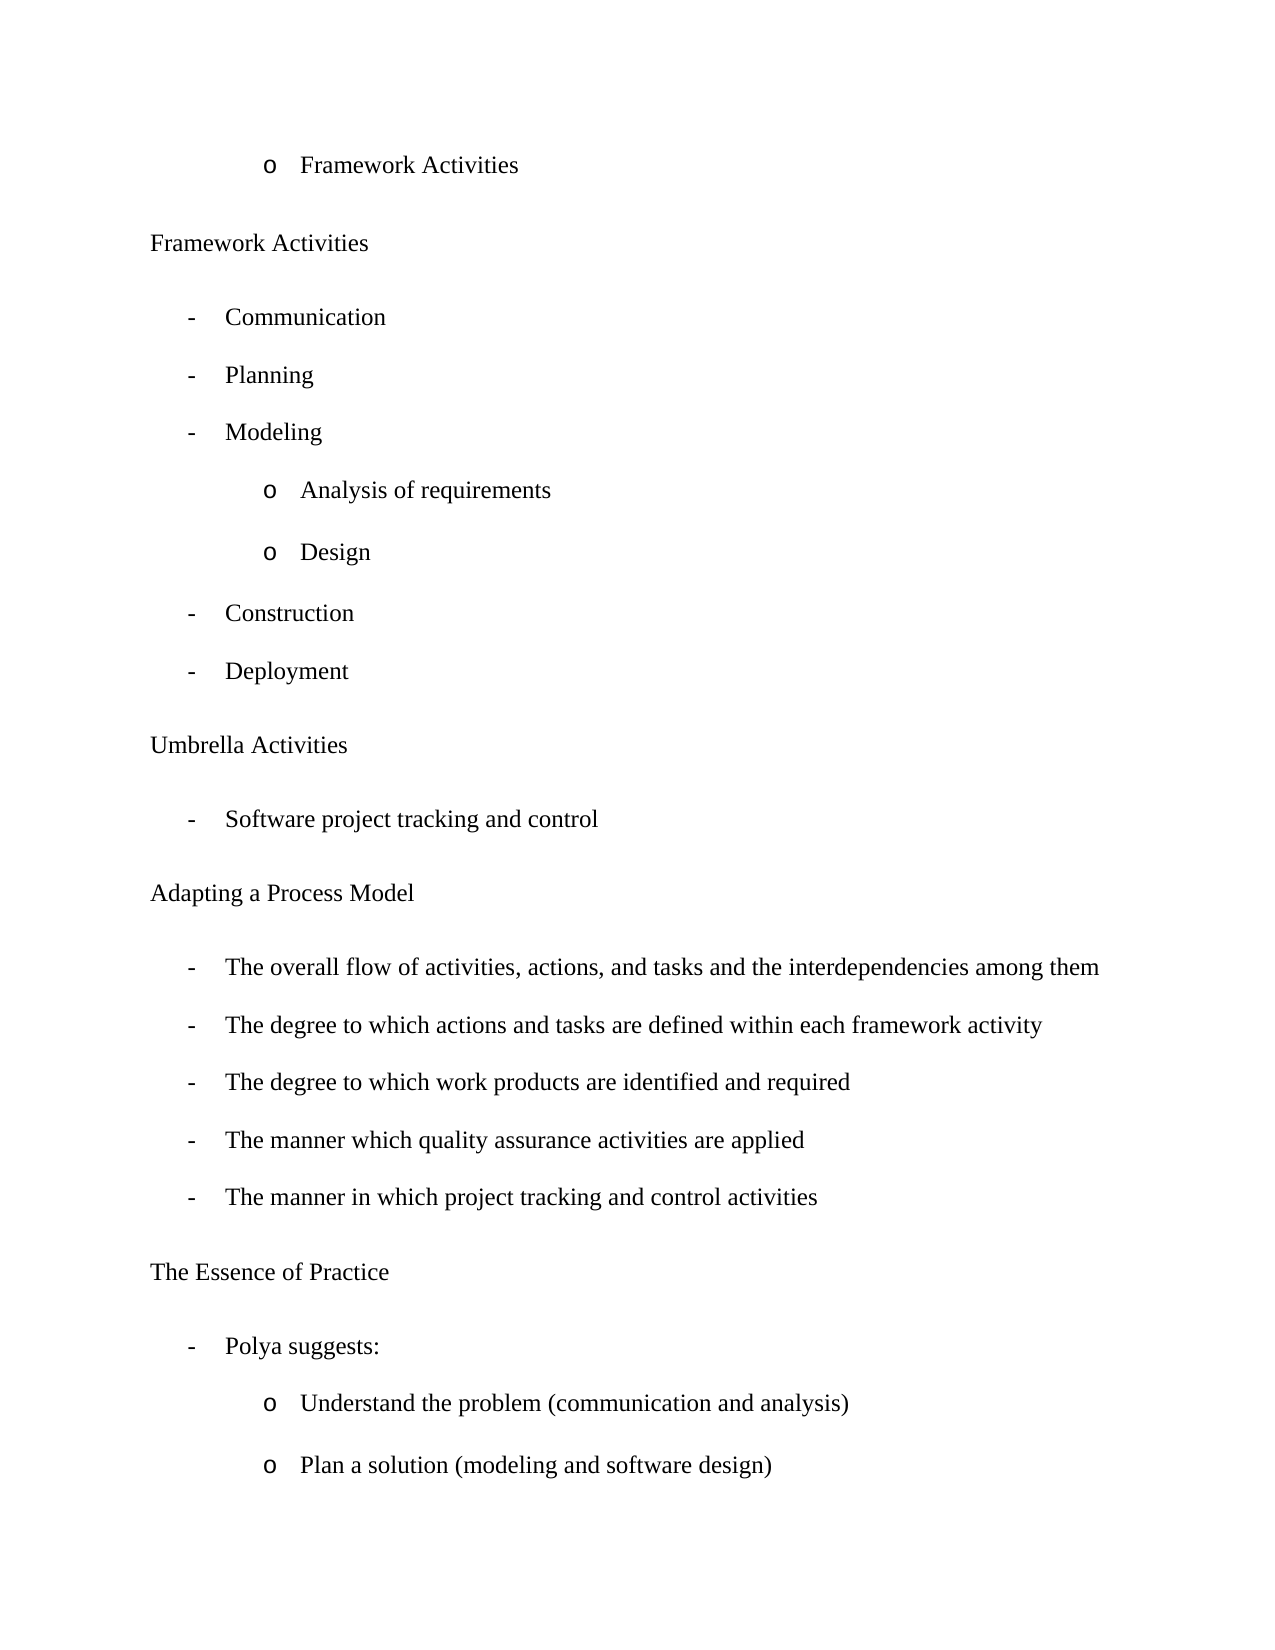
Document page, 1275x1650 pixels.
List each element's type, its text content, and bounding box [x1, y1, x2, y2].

list Plan a solution (modeling and software design) [262, 1450, 1125, 1481]
list Construction [187, 598, 1125, 627]
list Polya suggests: [187, 1331, 1125, 1359]
list Deployment [187, 656, 1125, 684]
text Adapting a Process Model [150, 878, 1125, 907]
list The manner in which project tracking and control activities [187, 1182, 1125, 1211]
list Framework Activities [262, 150, 1125, 181]
list The degree to which actions and tasks are defined within each framework activity [187, 1010, 1125, 1039]
list The degree to which work products are identified and required [187, 1067, 1125, 1096]
list Analysis of requirements [262, 475, 1125, 506]
list The manner which quality assurance activities are applied [187, 1125, 1125, 1154]
text Umbrella Activities [150, 730, 1125, 759]
list Communication [187, 302, 1125, 331]
list The overall flow of activities, actions, and tasks and the interdependencies among them [187, 952, 1125, 981]
text Framework Activities [150, 228, 1125, 257]
list Software project tracking and control [187, 804, 1125, 833]
list Modeling [187, 417, 1125, 446]
list Design [262, 537, 1125, 567]
list Understand the problem (communication and analysis) [262, 1388, 1125, 1419]
list Planning [187, 360, 1125, 389]
text The Essence of Practice [150, 1257, 1125, 1285]
